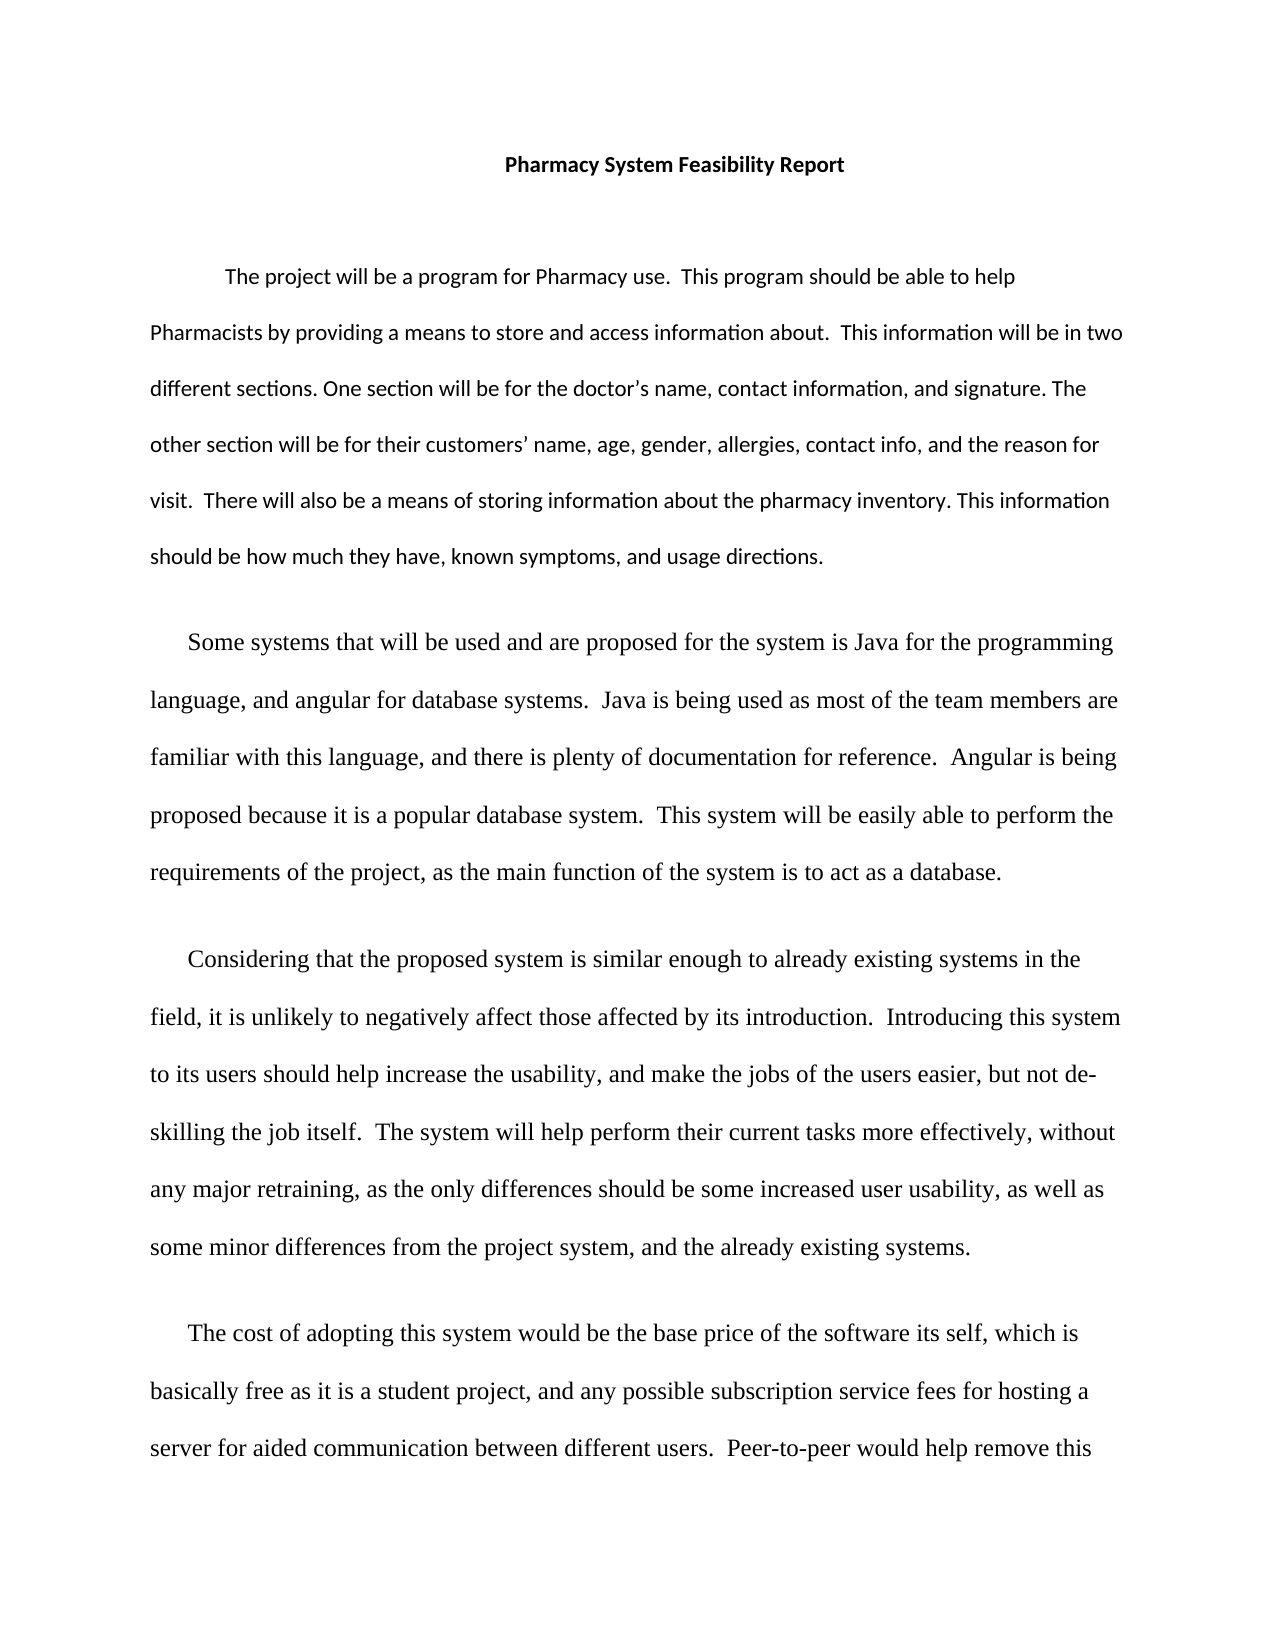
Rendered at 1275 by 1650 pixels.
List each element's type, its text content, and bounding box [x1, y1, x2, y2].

text Considering that the proposed system is similar enough to already existing systems in the field, it is unlikely to negatively affect those affected by its introduction. Introducing this system to its users should help increase the usability, and make the jobs of the users easier, but not de-skilling the job itself. The system will help perform their current tasks more effectively, without any major retraining, as the only differences should be some increased user usability, as well as some minor differences from the project system, and the already existing systems. [150, 944, 1125, 1260]
text The project will be a program for Pharmacy use. This program should be able to help Pharmacists by providing a means to store and access information about. This information will be in two different sections. One section will be for the doctor’s name, contact information, and signature. The other section will be for their customers’ name, age, gender, allergies, contact info, and the reason for visit. There will also be a means of storing information about the pharmacy inventory. This information should be how much they have, known symptoms, and usage directions. [150, 262, 1125, 570]
text Pharmacy System Feasibility Report [150, 150, 1125, 178]
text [150, 1318, 1125, 1462]
text Some systems that will be used and are proposed for the system is Java for the programming language, and angular for database systems. Java is being used as most of the team members are familiar with this language, and there is plenty of documentation for reference. Angular is being proposed because it is a popular database system. This system will be easily able to perform the requirements of the project, as the main function of the system is to act as a database. [150, 627, 1125, 886]
